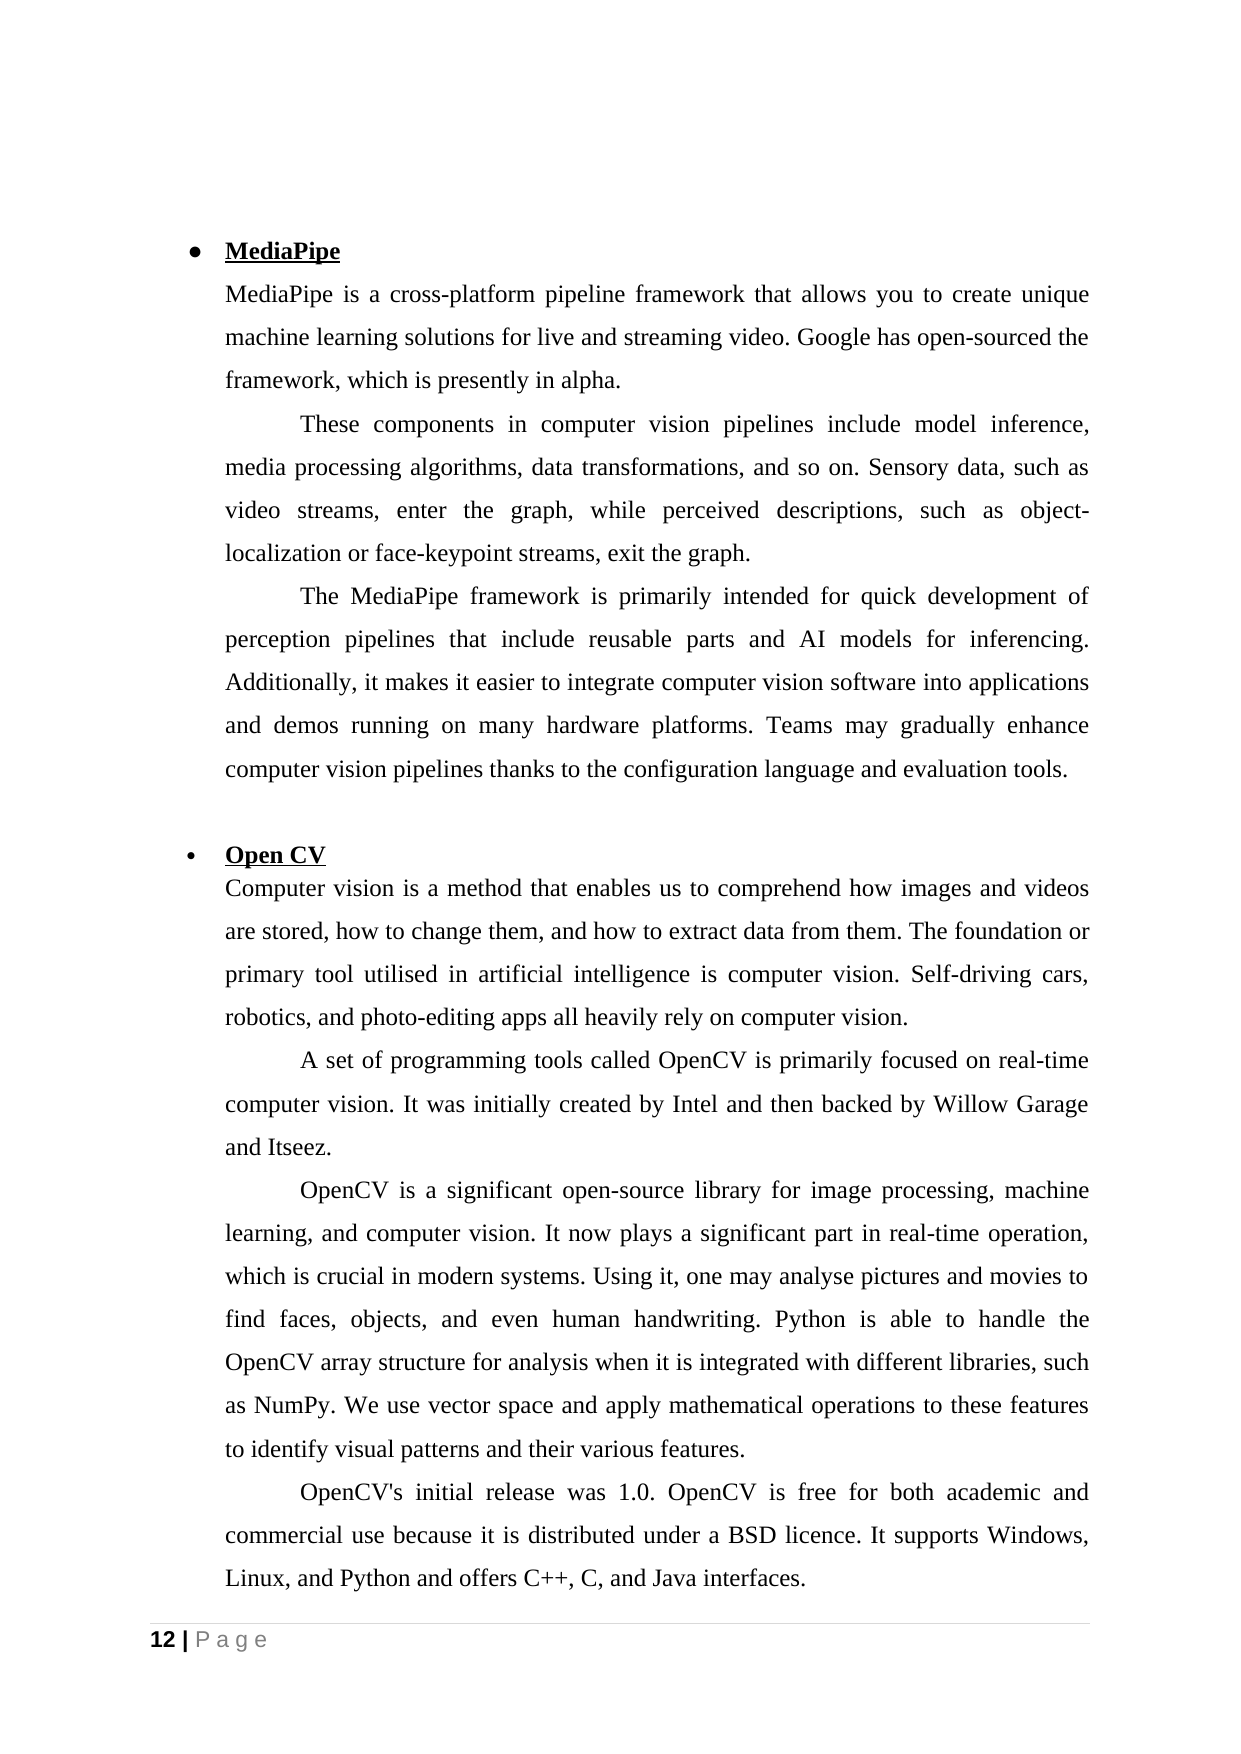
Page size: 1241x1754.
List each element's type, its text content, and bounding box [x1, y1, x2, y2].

text Computer vision is a method that enables us to comprehend how images and videos are stored, how to change them, and how to extract data from them. The foundation or primary tool utilised in artificial intelligence is computer vision. Self-driving cars, robotics, and photo-editing apps all heavily rely on computer vision. [225, 873, 1090, 1031]
list Open CV [187, 840, 1090, 869]
list MediaPipe [187, 236, 1090, 265]
text OpenCV is a significant open-source library for image processing, machine learning, and computer vision. It now plays a significant part in real-time operation, which is crucial in modern systems. Using it, one may analyse pictures and movies to find faces, objects, and even human handwriting. Python is able to handle the OpenCV array structure for analysis when it is integrated with different libraries, such as NumPy. We use vector space and apply mathematical operations to these features to identify visual patterns and their various features. [225, 1175, 1090, 1462]
text The MediaPipe framework is primarily intended for quick development of perception pipelines that include reusable parts and AI models for inferencing. Additionally, it makes it easier to integrate computer vision software into applications and demos running on many hardware platforms. Teams may gradually enhance computer vision pipelines thanks to the configuration language and evaluation tools. [225, 581, 1090, 782]
text A set of programming tools called OpenCV is primarily focused on real-time computer vision. It was initially created by Intel and then backed by Willow Garage and Itseez. [225, 1046, 1090, 1161]
text MediaPipe is a cross-platform pipeline framework that allows you to create unique machine learning solutions for live and streaming video. Google has open-sourced the framework, which is presently in alpha. [225, 279, 1090, 394]
text OpenCV's initial release was 1.0. OpenCV is free for both academic and commercial use because it is distributed under a BSD licence. It supports Windows, Linux, and Python and offers C++, C, and Java interfaces. [225, 1477, 1090, 1592]
text These components in computer vision pipelines include model inference, media processing algorithms, data transformations, and so on. Sensory data, such as video streams, enter the graph, while perceived descriptions, such as object-localization or face-keypoint streams, exit the graph. [225, 409, 1090, 567]
